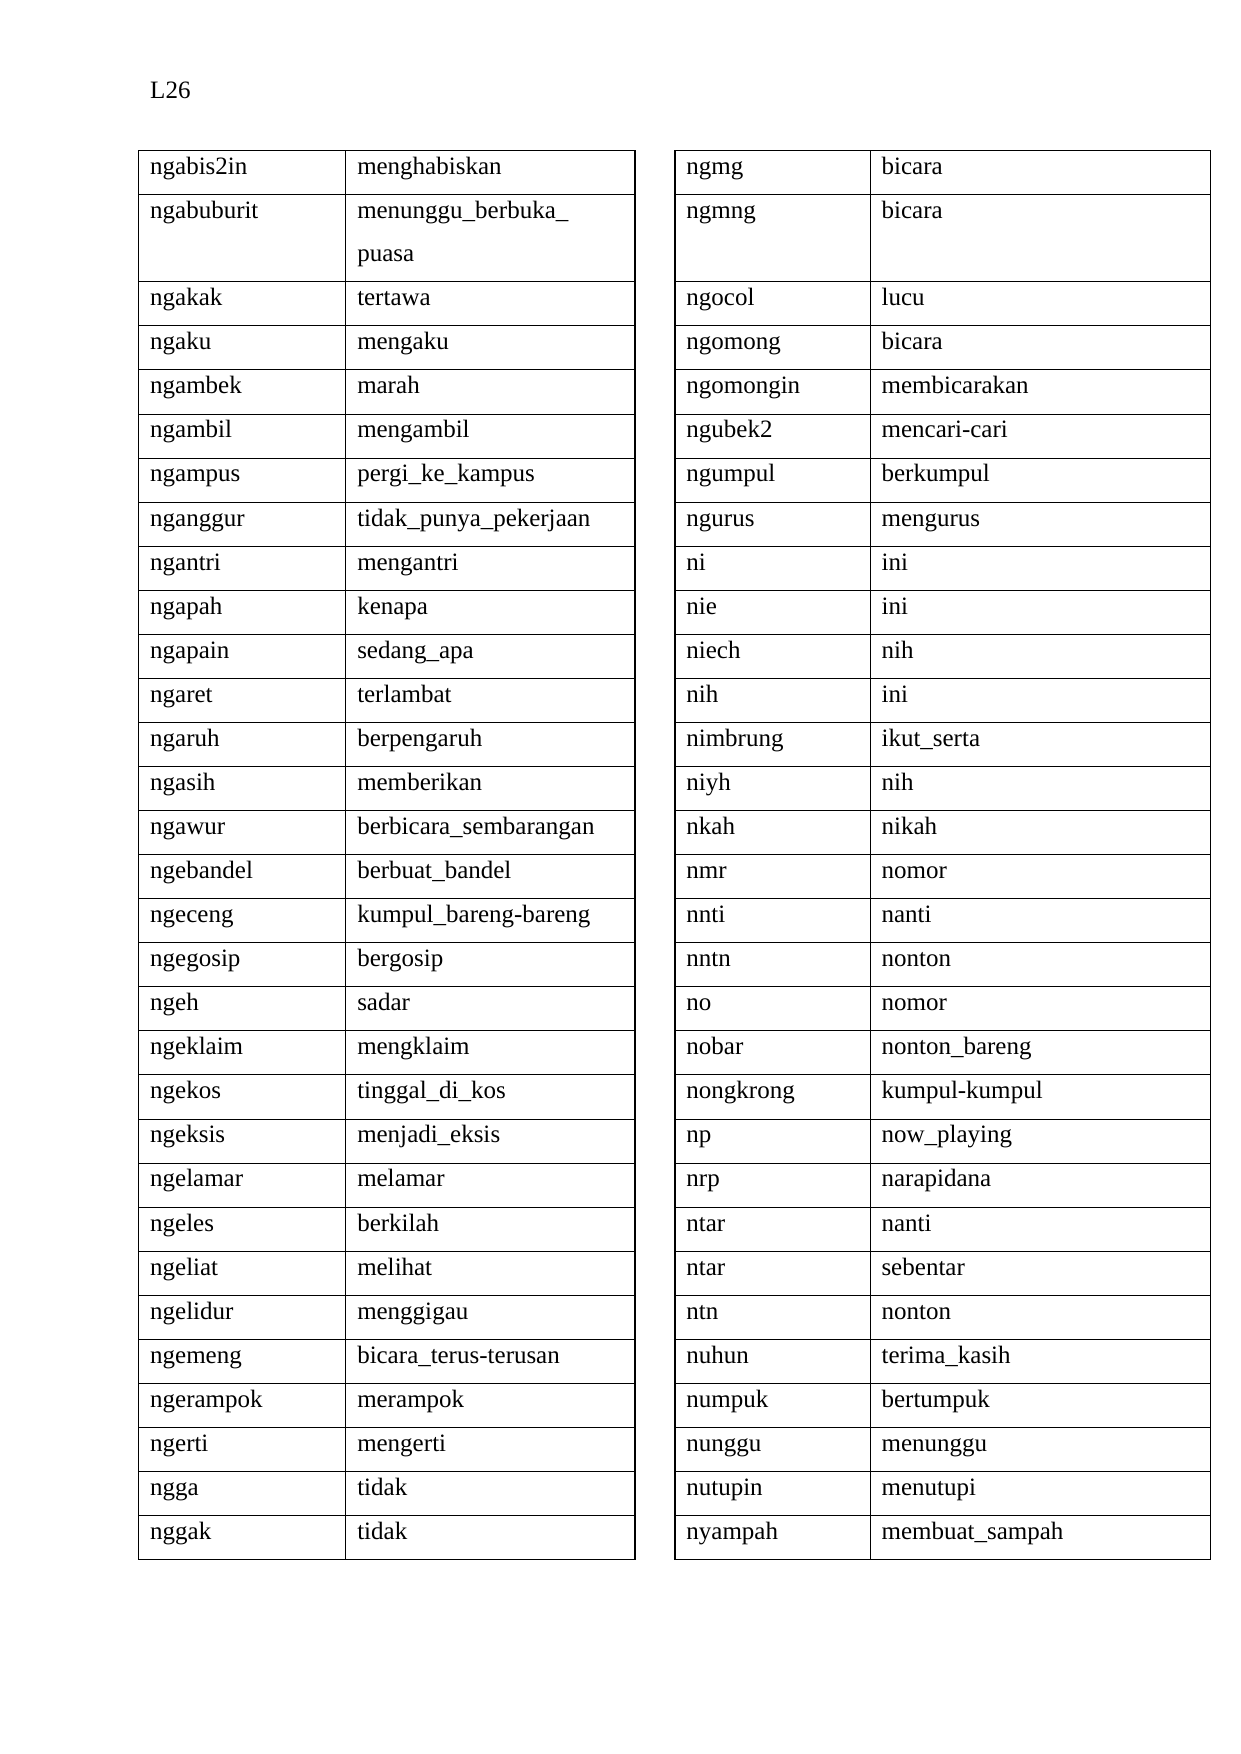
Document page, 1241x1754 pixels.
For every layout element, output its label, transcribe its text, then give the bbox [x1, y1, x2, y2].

table_cell sebentar [871, 1252, 1210, 1295]
table_cell kenapa [346, 591, 634, 634]
table_cell nih [871, 635, 1210, 678]
table_cell melamar [346, 1164, 634, 1207]
table_cell ngakak [139, 282, 345, 325]
table_cell ini [871, 679, 1210, 722]
table_cell [636, 369, 674, 413]
table_cell [636, 942, 674, 986]
table_cell terima_kasih [871, 1340, 1210, 1383]
table_cell menghabiskan [346, 151, 634, 194]
table_cell memberikan [346, 767, 634, 810]
table_cell bicara [871, 326, 1210, 369]
table_cell niech [676, 635, 870, 678]
table_cell [636, 458, 674, 502]
table_cell nanti [871, 899, 1210, 942]
table_cell ni [676, 547, 870, 590]
table_cell berkumpul [871, 459, 1210, 502]
table_cell [636, 1515, 674, 1559]
table_cell kumpul-kumpul [871, 1075, 1210, 1118]
table_cell [636, 150, 674, 194]
table_cell nganggur [139, 503, 345, 546]
table_cell berpengaruh [346, 723, 634, 766]
table_cell nonton [871, 943, 1210, 986]
table_cell [636, 810, 674, 854]
table_cell ngambek [139, 370, 345, 413]
table_cell mengaku [346, 326, 634, 369]
table_cell ngubek2 [676, 415, 870, 457]
table_cell terlambat [346, 679, 634, 722]
table_cell menunggu [871, 1428, 1210, 1471]
table_cell ngaruh [139, 723, 345, 766]
table_cell [636, 1339, 674, 1383]
table_cell ngeles [139, 1208, 345, 1251]
table_cell nntn [676, 943, 870, 986]
table_cell nnti [676, 899, 870, 942]
table_cell [636, 1251, 674, 1295]
table_cell mengerti [346, 1428, 634, 1471]
table_cell [636, 1471, 674, 1515]
table_cell ngaret [139, 679, 345, 722]
table_cell ngemeng [139, 1340, 345, 1383]
table_cell membuat_sampah [871, 1516, 1210, 1559]
table_cell berbicara_sembarangan [346, 811, 634, 854]
table_cell ngelidur [139, 1296, 345, 1339]
table_cell [636, 325, 674, 369]
table_cell nomor [871, 855, 1210, 898]
table_cell ngomongin [676, 370, 870, 413]
table_cell tinggal_di_kos [346, 1075, 634, 1118]
table_cell ngekos [139, 1075, 345, 1118]
table_cell tidak_punya_pekerjaan [346, 503, 634, 546]
table_cell ngasih [139, 767, 345, 810]
table_cell nih [676, 679, 870, 722]
table_cell nuhun [676, 1340, 870, 1383]
table_cell [636, 1074, 674, 1118]
table_cell numpuk [676, 1384, 870, 1427]
table_cell [636, 546, 674, 590]
table_cell ngocol [676, 282, 870, 325]
table_cell ngambil [139, 415, 345, 457]
table_cell [636, 414, 674, 457]
table_cell [636, 281, 674, 325]
table_cell mengurus [871, 503, 1210, 546]
table_cell ini [871, 591, 1210, 634]
table_cell pergi_ke_kampus [346, 459, 634, 502]
table_cell nomor [871, 987, 1210, 1030]
table_cell melihat [346, 1252, 634, 1295]
table_cell ntar [676, 1252, 870, 1295]
table_cell [636, 1207, 674, 1251]
table_cell [636, 678, 674, 722]
table_cell ngapah [139, 591, 345, 634]
table_cell narapidana [871, 1164, 1210, 1207]
table_cell marah [346, 370, 634, 413]
table_cell np [676, 1120, 870, 1162]
table_cell nonton [871, 1296, 1210, 1339]
table_cell ngga [139, 1472, 345, 1515]
table_cell ngeceng [139, 899, 345, 942]
table_cell ngomong [676, 326, 870, 369]
table_cell [636, 898, 674, 942]
table_cell ngeh [139, 987, 345, 1030]
table_cell ngurus [676, 503, 870, 546]
table_cell [636, 854, 674, 898]
table_cell ngabis2in [139, 151, 345, 194]
table_cell ngabuburit [139, 195, 345, 281]
table_cell now_playing [871, 1120, 1210, 1162]
table_cell ngeliat [139, 1252, 345, 1295]
table_cell menunggu_berbuka_ puasa [346, 195, 634, 281]
table_cell nunggu [676, 1428, 870, 1471]
table_cell kumpul_bareng-bareng [346, 899, 634, 942]
table_cell nongkrong [676, 1075, 870, 1118]
table_cell [636, 1030, 674, 1074]
table_cell merampok [346, 1384, 634, 1427]
table_cell mengantri [346, 547, 634, 590]
table_cell nobar [676, 1031, 870, 1074]
table_cell ngmg [676, 151, 870, 194]
table_cell nutupin [676, 1472, 870, 1515]
table_cell [636, 590, 674, 634]
table_cell sadar [346, 987, 634, 1030]
table_cell [636, 1295, 674, 1339]
table_cell ngapain [139, 635, 345, 678]
table_cell [636, 1383, 674, 1427]
table_cell ngaku [139, 326, 345, 369]
table_cell ngumpul [676, 459, 870, 502]
table_cell ikut_serta [871, 723, 1210, 766]
table_cell [636, 502, 674, 546]
table_cell ngeksis [139, 1120, 345, 1162]
table_cell nie [676, 591, 870, 634]
table_cell ngmng [676, 195, 870, 281]
table_cell ngeklaim [139, 1031, 345, 1074]
table_cell berkilah [346, 1208, 634, 1251]
table_cell [636, 1119, 674, 1162]
table_cell nanti [871, 1208, 1210, 1251]
table_cell menutupi [871, 1472, 1210, 1515]
table_cell ngerti [139, 1428, 345, 1471]
table_cell bicara_terus-terusan [346, 1340, 634, 1383]
table_cell berbuat_bandel [346, 855, 634, 898]
table_cell [636, 194, 674, 281]
table_cell mencari-cari [871, 415, 1210, 457]
table_cell bergosip [346, 943, 634, 986]
table_cell nonton_bareng [871, 1031, 1210, 1074]
table_cell lucu [871, 282, 1210, 325]
table_cell bicara [871, 151, 1210, 194]
table_cell ngegosip [139, 943, 345, 986]
table_cell niyh [676, 767, 870, 810]
table_cell [636, 986, 674, 1030]
table_cell membicarakan [871, 370, 1210, 413]
table_cell ngawur [139, 811, 345, 854]
table_cell ntn [676, 1296, 870, 1339]
table_cell ngantri [139, 547, 345, 590]
table_cell mengambil [346, 415, 634, 457]
table_cell nimbrung [676, 723, 870, 766]
table_cell menggigau [346, 1296, 634, 1339]
table_cell tidak [346, 1472, 634, 1515]
table_cell ngelamar [139, 1164, 345, 1207]
table_cell [636, 1163, 674, 1207]
table_cell nikah [871, 811, 1210, 854]
table_cell [636, 634, 674, 678]
table_cell sedang_apa [346, 635, 634, 678]
table_cell ngampus [139, 459, 345, 502]
table_cell tidak [346, 1516, 634, 1559]
table_cell nggak [139, 1516, 345, 1559]
table_cell menjadi_eksis [346, 1120, 634, 1162]
table_cell ngerampok [139, 1384, 345, 1427]
table_cell bicara [871, 195, 1210, 281]
table_cell no [676, 987, 870, 1030]
table_cell nmr [676, 855, 870, 898]
table_cell nih [871, 767, 1210, 810]
table_cell tertawa [346, 282, 634, 325]
table_cell ntar [676, 1208, 870, 1251]
table_cell [636, 1427, 674, 1471]
table_cell nrp [676, 1164, 870, 1207]
table_cell ini [871, 547, 1210, 590]
table_cell nkah [676, 811, 870, 854]
table_cell nyampah [676, 1516, 870, 1559]
table_cell [636, 722, 674, 766]
table_cell [636, 766, 674, 810]
table_cell bertumpuk [871, 1384, 1210, 1427]
table_cell ngebandel [139, 855, 345, 898]
table_cell mengklaim [346, 1031, 634, 1074]
